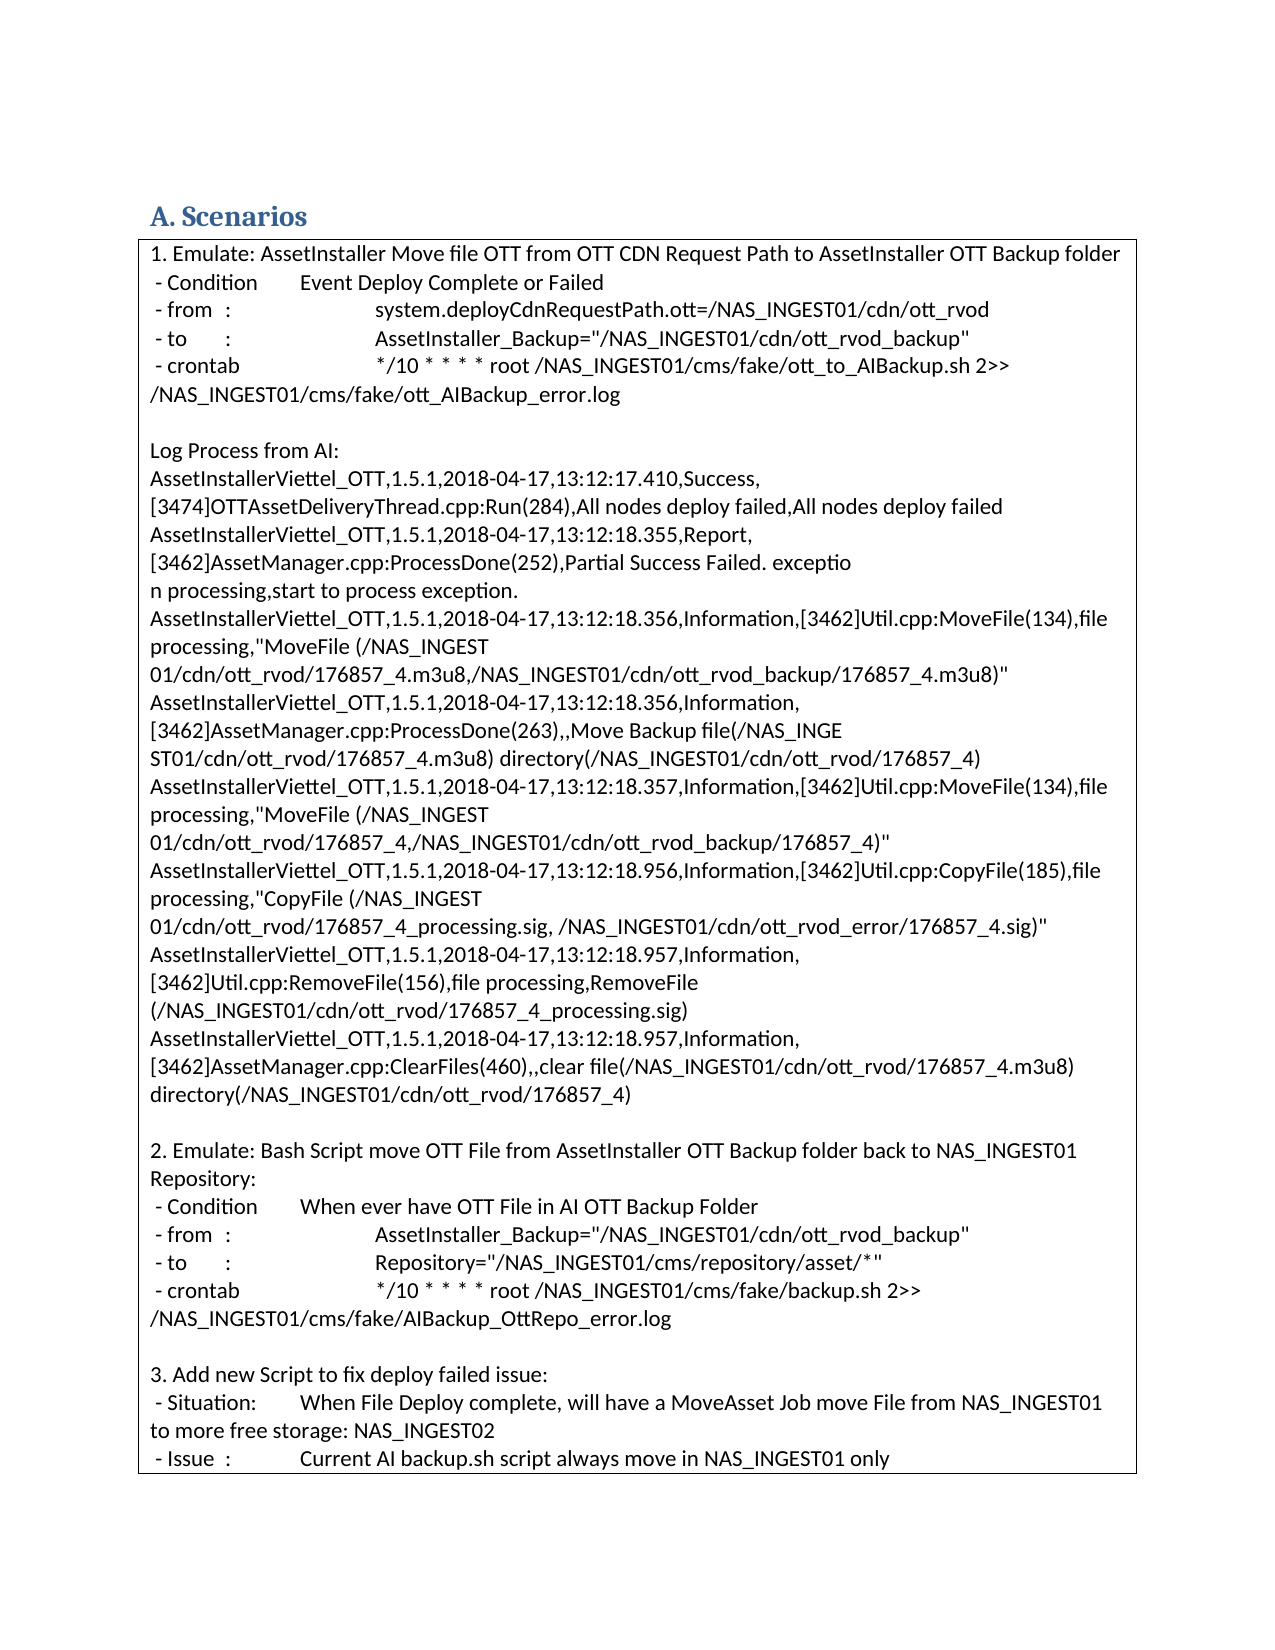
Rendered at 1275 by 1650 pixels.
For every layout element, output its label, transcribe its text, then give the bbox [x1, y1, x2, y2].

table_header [139, 240, 1136, 1472]
subtitle A. Scenarios [150, 200, 1125, 233]
